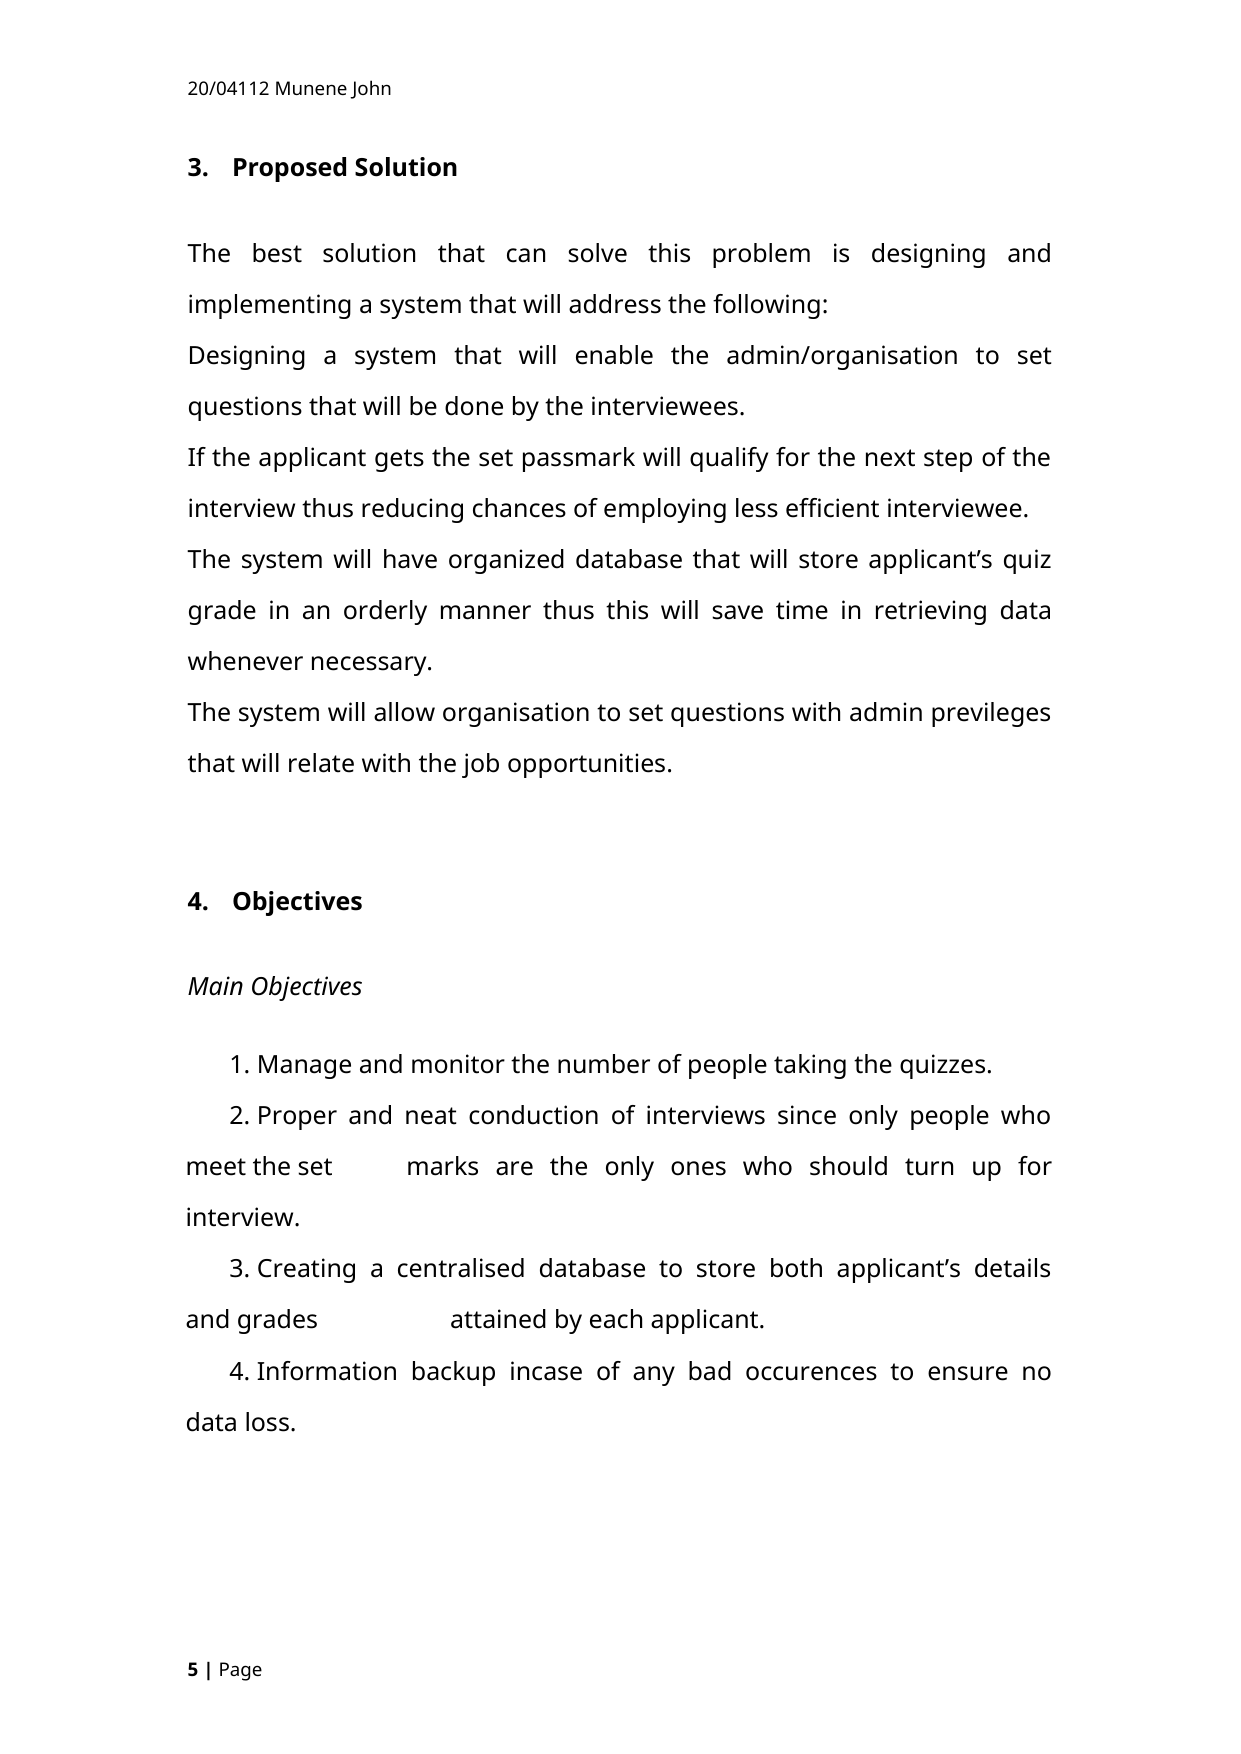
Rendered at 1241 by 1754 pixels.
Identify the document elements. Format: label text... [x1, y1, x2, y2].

list The system will have organized database that will store applicant’s quiz grade in an orderly manner thus this will save time in retrieving data whenever necessary. [187, 542, 1053, 678]
list Manage and monitor the number of people taking the quizzes. [185, 1047, 1053, 1081]
subtitle Main Objectives [187, 969, 1053, 1003]
list Information backup incase of any bad occurences to ensure no data loss. [185, 1353, 1053, 1438]
subtitle Objectives [187, 883, 1053, 917]
list Designing a system that will enable the admin/organisation to set questions that will be done by the interviewees. [187, 337, 1053, 423]
subtitle Proposed Solution [187, 150, 1053, 184]
list Proper and neat conduction of interviews since only people who meet the set marks are the only ones who should turn up for interview. [185, 1098, 1053, 1234]
list Creating a centralised database to store both applicant’s details and grades attained by each applicant. [185, 1251, 1053, 1336]
list If the applicant gets the set passmark will qualify for the next step of the interview thus reducing chances of employing less efficient interviewee. [187, 439, 1053, 525]
list The best solution that can solve this problem is designing and implementing a system that will address the following: [187, 235, 1053, 321]
list The system will allow organisation to set questions with admin previleges that will relate with the job opportunities. [187, 695, 1053, 780]
